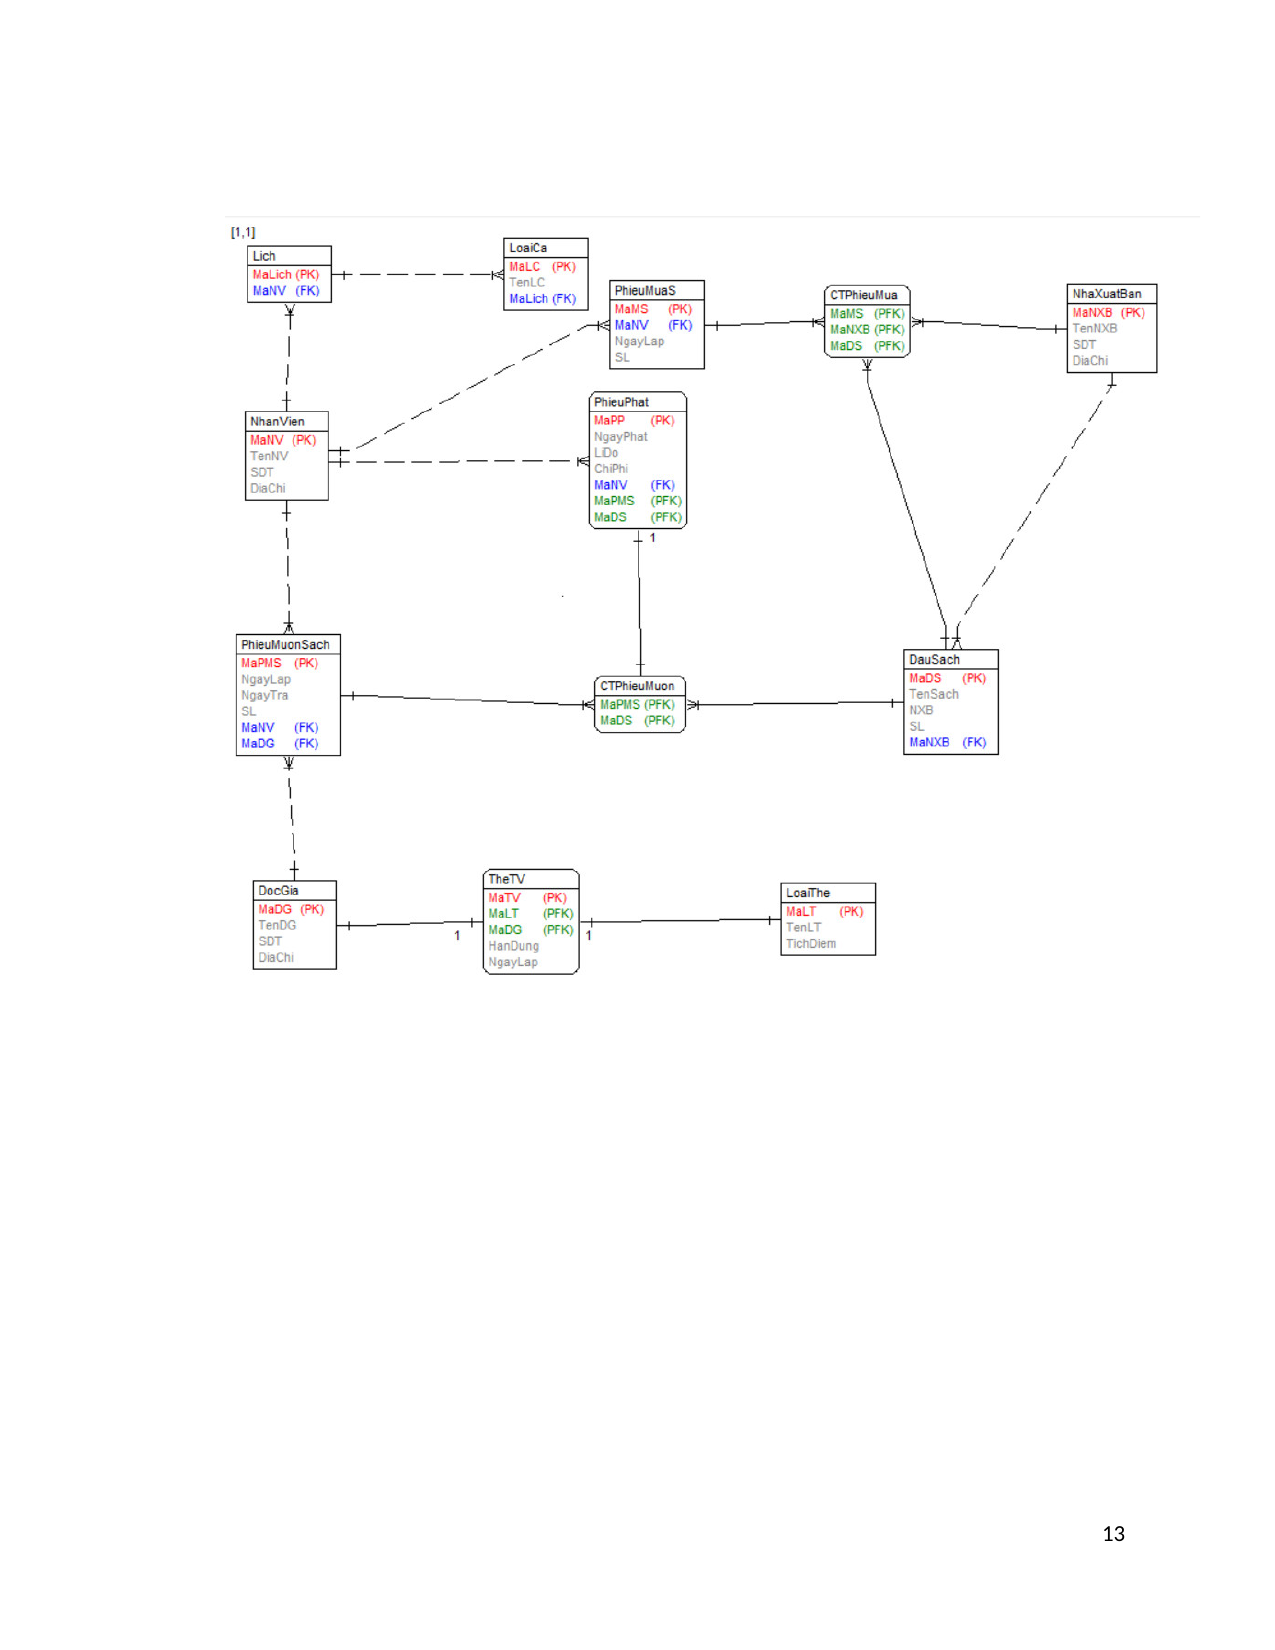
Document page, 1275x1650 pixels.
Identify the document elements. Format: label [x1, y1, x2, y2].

picture [225, 216, 1200, 987]
